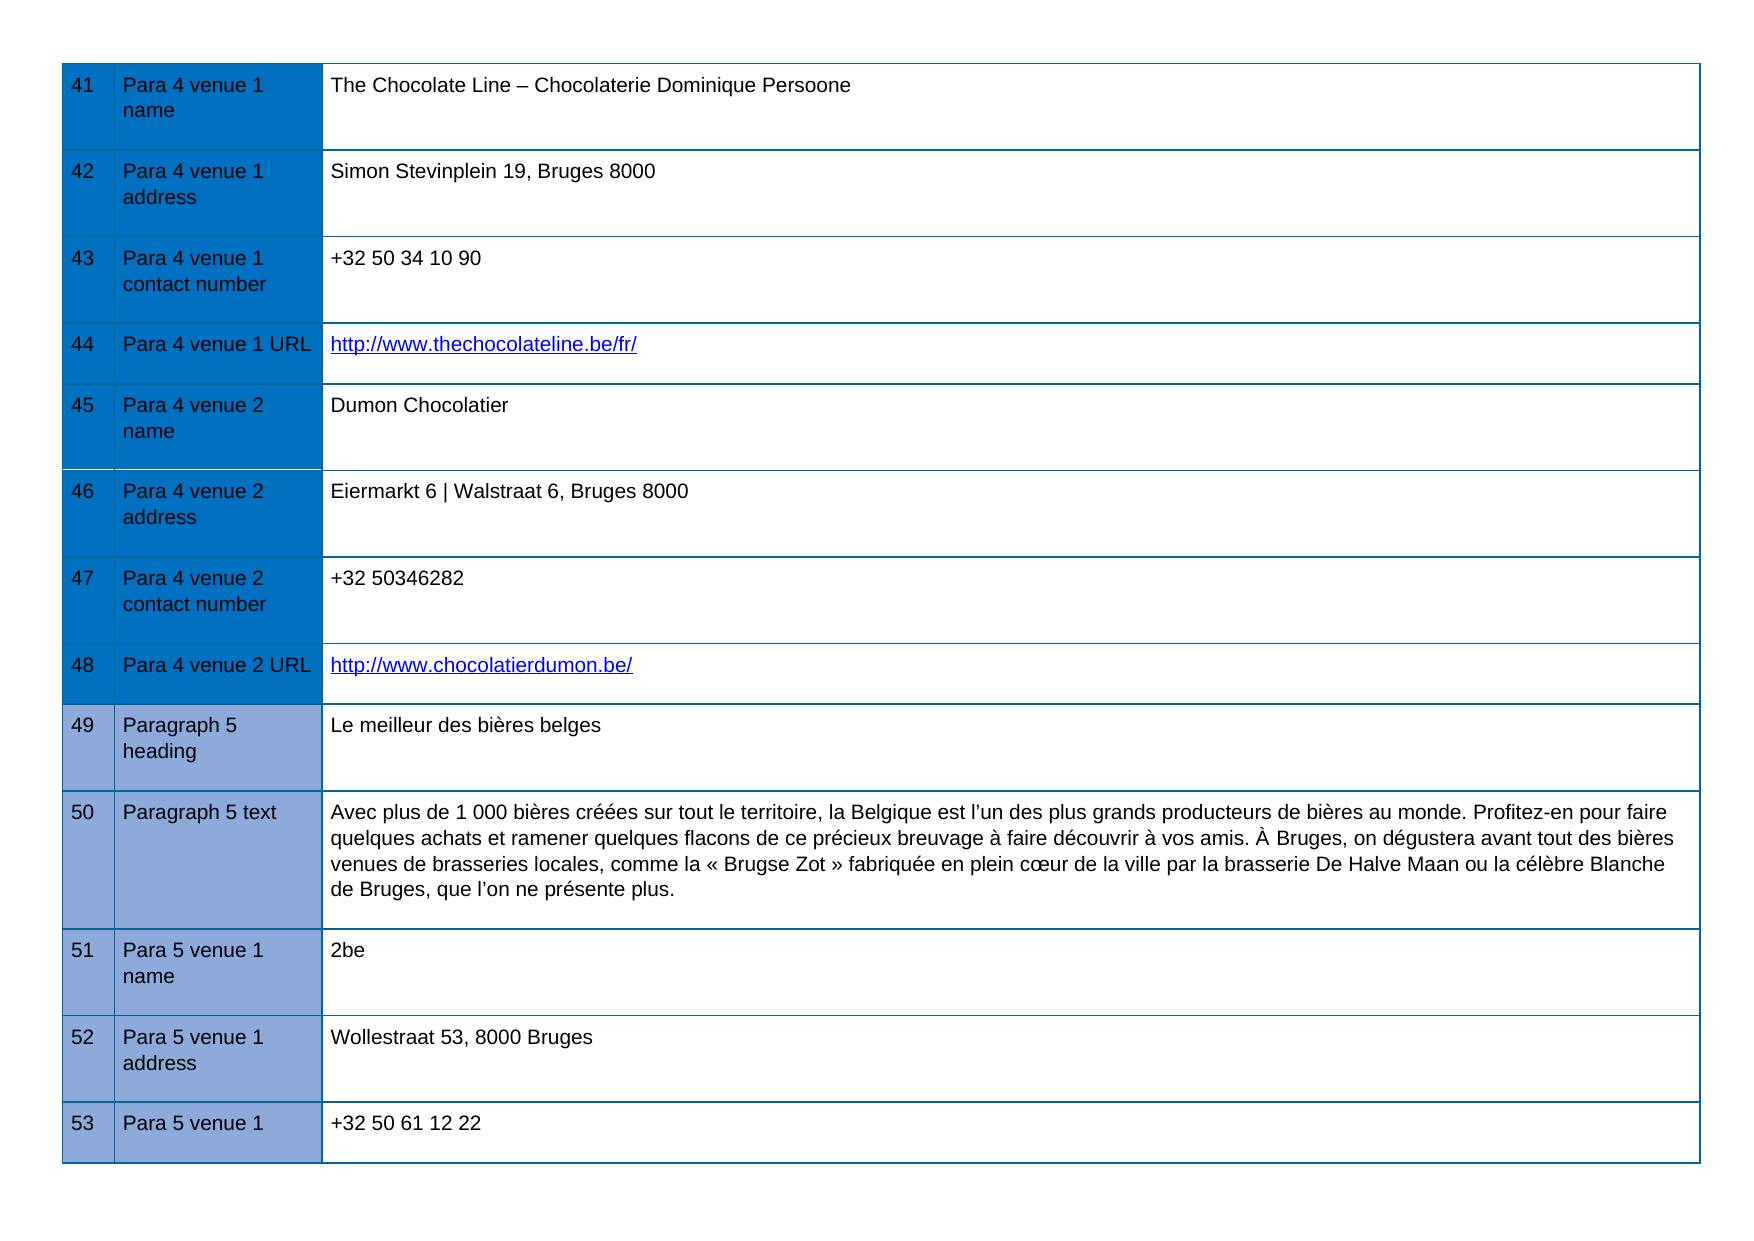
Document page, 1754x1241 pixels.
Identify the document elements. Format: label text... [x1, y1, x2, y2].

table_cell Para 4 venue 2 contact number [115, 558, 321, 643]
table_cell 48 [63, 644, 114, 703]
table_cell Para 4 venue 2 name [115, 385, 321, 469]
table_cell 42 [63, 151, 114, 236]
table_cell 41 [63, 64, 114, 149]
table_cell Para 5 venue 1 name [115, 930, 321, 1015]
table_cell 46 [63, 471, 114, 556]
table_cell 49 [63, 705, 114, 790]
table_cell Avec plus de 1 000 bières créées sur tout le territoire, la Belgique est l’un des plus grands producteurs de bières au monde. Profitez-en pour faire quelques achats et ramener quelques flacons de ce précieux breuvage à faire découvrir à vos amis. À Bruges, on dégustera avant tout des bières venues de brasseries locales, comme la « Brugse Zot » fabriquée en plein cœur de la ville par la brasserie De Halve Maan ou la célèbre Blanche de Bruges, que l’on ne présente plus. [323, 792, 1699, 928]
table_cell Para 5 venue 1 address [115, 1016, 321, 1101]
table_cell Para 4 venue 2 URL [115, 644, 321, 703]
table_cell 51 [63, 930, 114, 1015]
table_cell Wollestraat 53, 8000 Bruges [323, 1016, 1699, 1101]
table_cell 47 [63, 558, 114, 643]
table_cell +32 50 34 10 90 [323, 237, 1699, 322]
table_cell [115, 1103, 321, 1162]
table_cell +32 50346282 [323, 558, 1699, 643]
table_cell 53 [63, 1103, 114, 1162]
table_cell 43 [63, 237, 114, 322]
table_cell Dumon Chocolatier [323, 385, 1699, 469]
table_cell http://www.thechocolateline.be/fr/ [323, 324, 1699, 383]
table_cell http://www.chocolatierdumon.be/ [323, 644, 1699, 703]
table_cell Paragraph 5 text [115, 792, 321, 928]
table_cell Eiermarkt 6 | Walstraat 6, Bruges 8000 [323, 471, 1699, 556]
table_cell 52 [63, 1016, 114, 1101]
table_cell Paragraph 5 heading [115, 705, 321, 790]
table_cell 2be [323, 930, 1699, 1015]
table_cell Para 4 venue 1 contact number [115, 237, 321, 322]
table_cell 44 [63, 324, 114, 383]
table_cell Para 4 venue 1 URL [115, 324, 321, 383]
table_cell The Chocolate Line – Chocolaterie Dominique Persoone [323, 64, 1699, 149]
table_cell 45 [63, 385, 114, 469]
table_cell Simon Stevinplein 19, Bruges 8000 [323, 151, 1699, 236]
table_cell Para 4 venue 1 name [115, 64, 321, 149]
table_cell Para 4 venue 1 address [115, 151, 321, 236]
table_cell 50 [63, 792, 114, 928]
table_cell Para 4 venue 2 address [115, 471, 321, 556]
table_cell Le meilleur des bières belges [323, 705, 1699, 790]
table_cell +32 50 61 12 22 [323, 1103, 1699, 1162]
